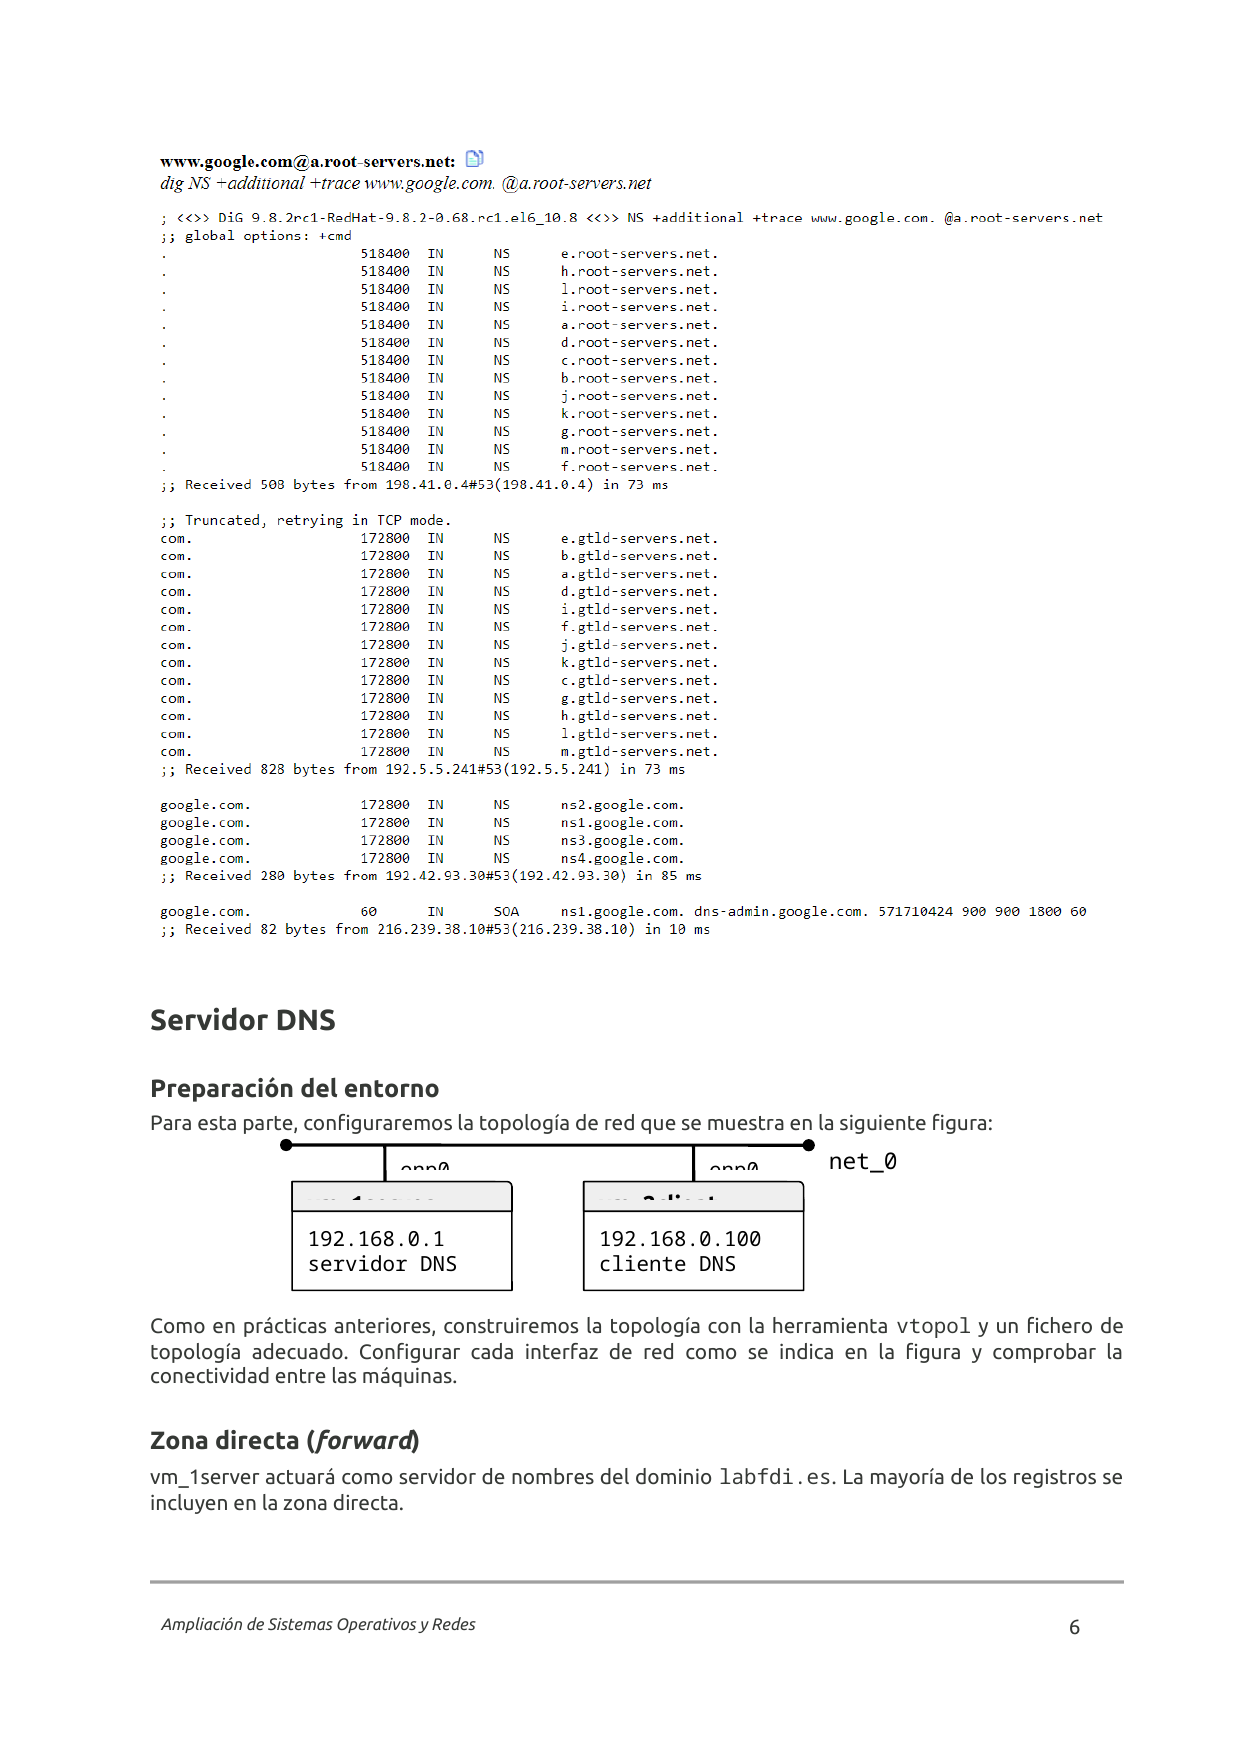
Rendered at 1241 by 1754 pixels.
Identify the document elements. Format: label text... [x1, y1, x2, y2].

text vm_1server actuará como servidor de nombres del dominio labfdi.es. La mayoría de los registros se incluyen en la zona directa. [150, 1462, 1124, 1514]
text Como en prácticas anteriores, construiremos la topología con la herramienta vtopol y un fichero de topología adecuado. Configurar cada interfaz de red como se indica en la figura y comprobar la conectividad entre las máquinas. [150, 1311, 1124, 1388]
subtitle Servidor DNS [150, 1002, 1124, 1036]
subtitle Zona directa (forward) [150, 1425, 1124, 1454]
picture [150, 150, 1124, 952]
text Para esta parte, configuraremos la topología de red que se muestra en la siguiente figura: [150, 1110, 1124, 1134]
subtitle Preparación del entorno [150, 1073, 1124, 1102]
